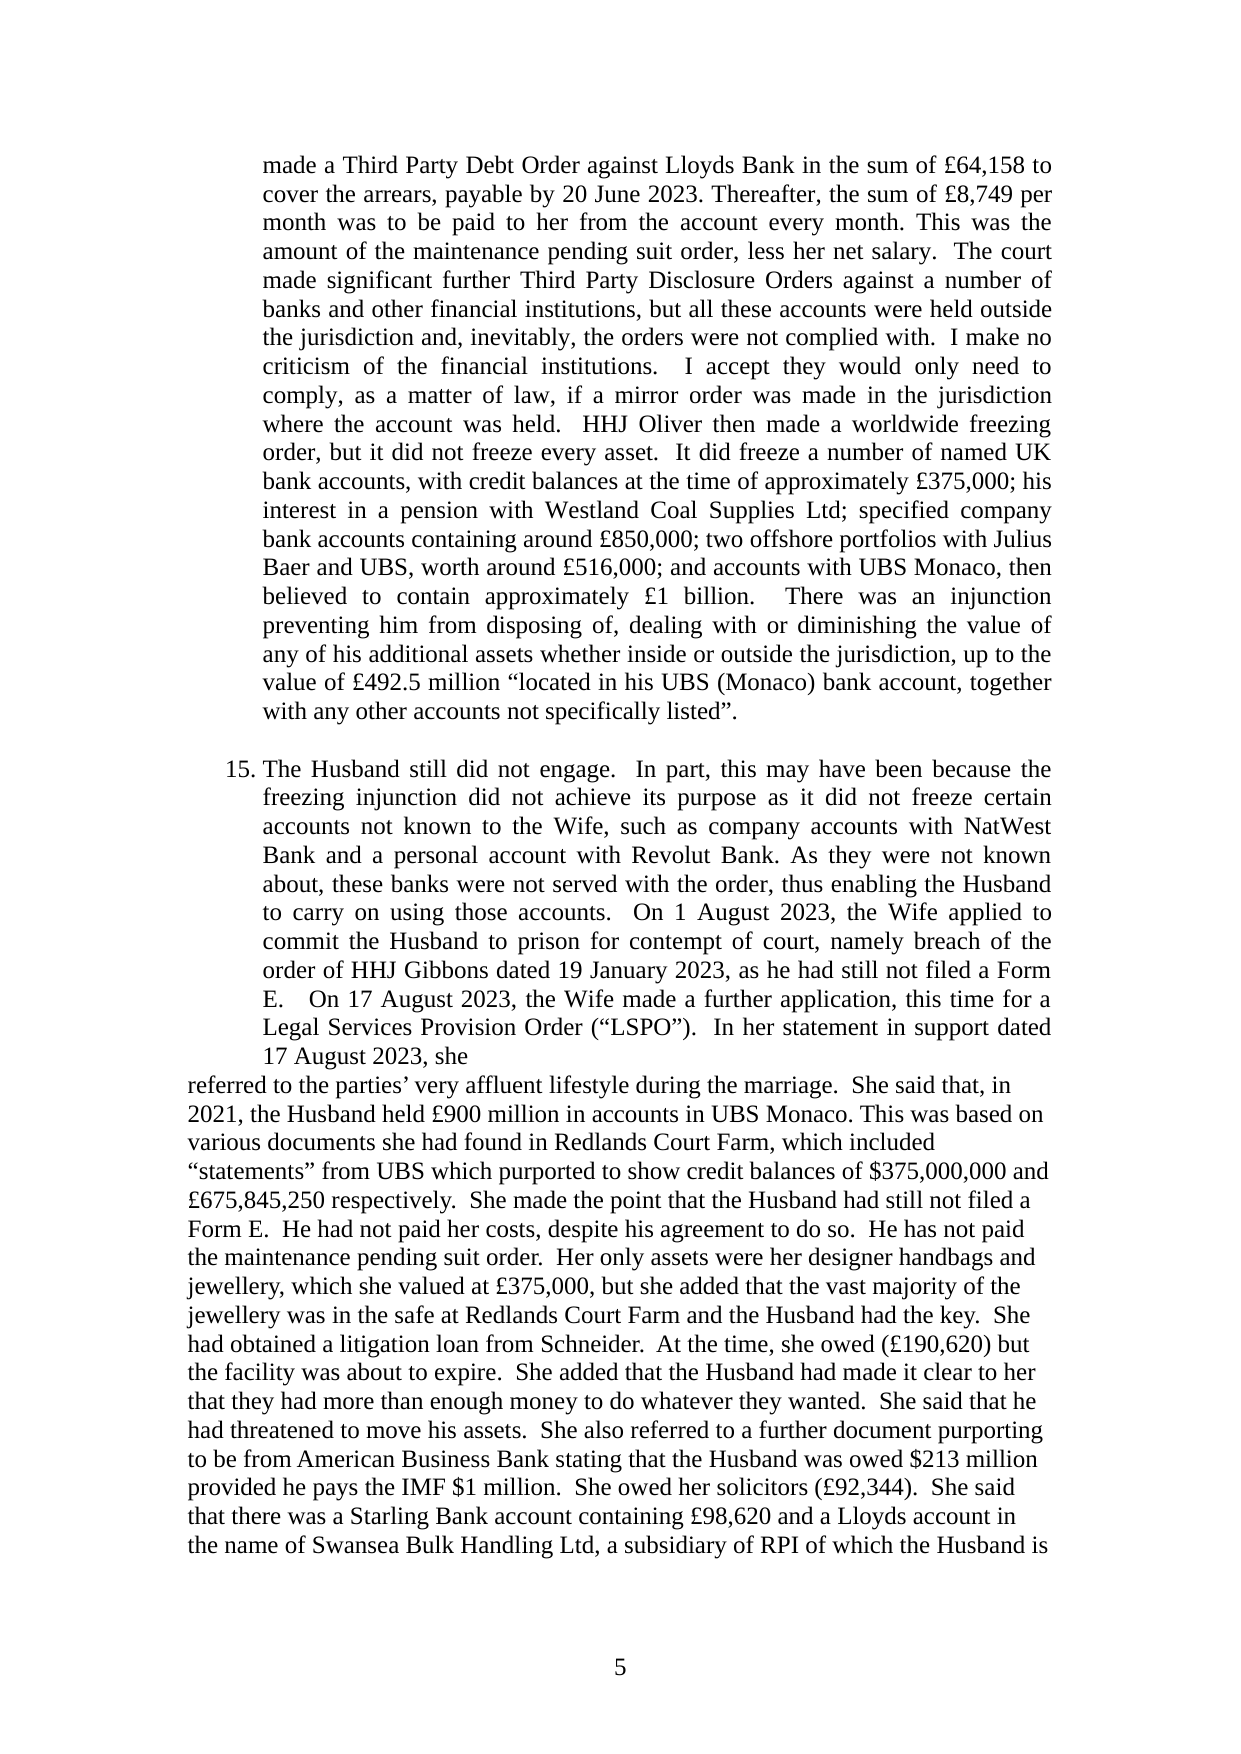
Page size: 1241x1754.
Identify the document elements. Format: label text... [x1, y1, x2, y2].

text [187, 1070, 1053, 1559]
list The Husband still did not engage. In part, this may have been because the freezing injunction did not achieve its purpose as it did not freeze certain accounts not known to the Wife, such as company accounts with NatWest Bank and a personal account with Revolut Bank. As they were not known about, these banks were not served with the order, thus enabling the Husband to carry on using those accounts. On 1 August 2023, the Wife applied to commit the Husband to prison for contempt of court, namely breach of the order of HHJ Gibbons dated 19 January 2023, as he had still not filed a Form E. On 17 August 2023, the Wife made a further application, this time for a Legal Services Provision Order (“LSPO”). In her statement in support dated 17 August 2023, she [225, 754, 1053, 1070]
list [225, 150, 1053, 725]
